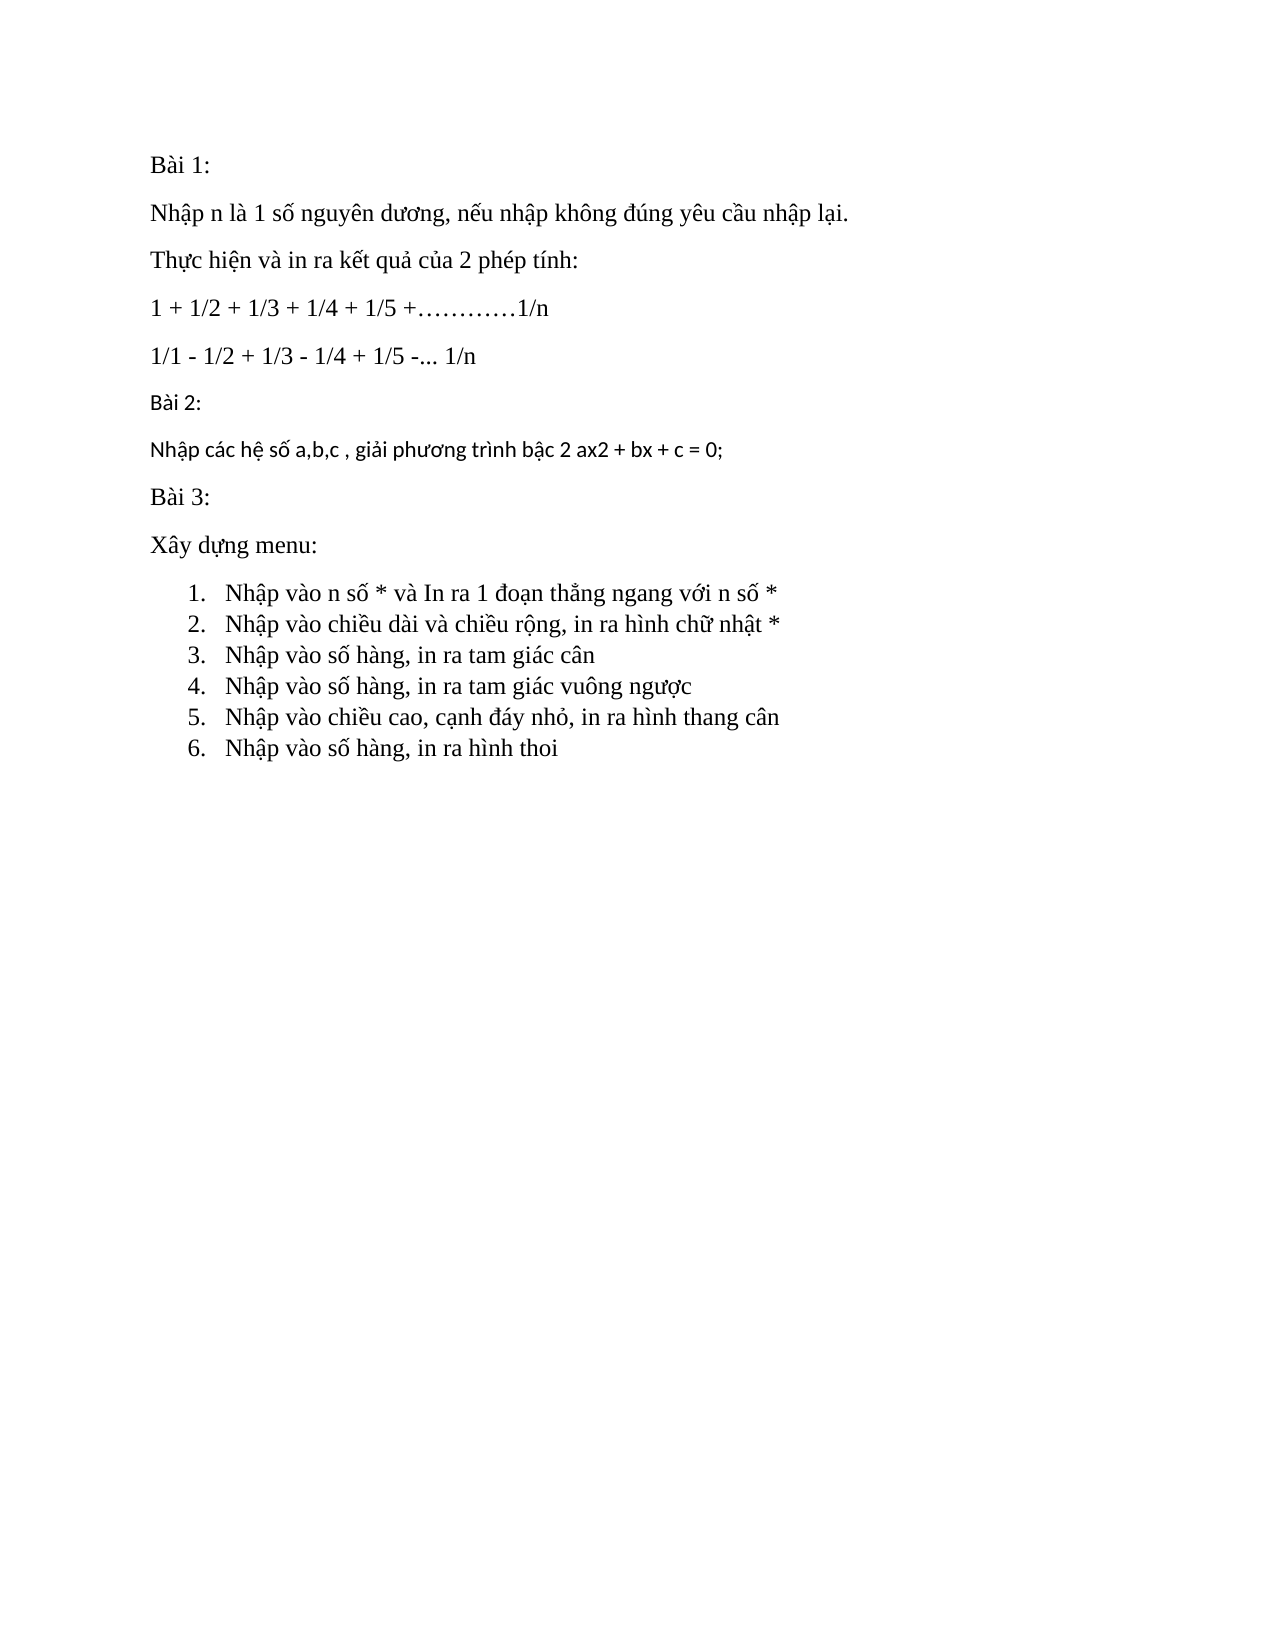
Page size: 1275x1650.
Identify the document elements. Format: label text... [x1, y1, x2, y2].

text Nhập n là 1 số nguyên dương, nếu nhập không đúng yêu cầu nhập lại. [150, 198, 1125, 226]
text 1 + 1/2 + 1/3 + 1/4 + 1/5 +…………1/n [150, 293, 1125, 322]
text Bài 2: [150, 388, 1125, 417]
list Nhập vào số hàng, in ra tam giác vuông ngược [187, 671, 1125, 699]
list Nhập vào chiều dài và chiều rộng, in ra hình chữ nhật * [187, 609, 1125, 637]
list Nhập vào n số * và In ra 1 đoạn thẳng ngang với n số * [187, 578, 1125, 606]
text Nhập các hệ số a,b,c , giải phương trình bậc 2 ax2 + bx + c = 0; [150, 435, 1125, 463]
text 1/1 - 1/2 + 1/3 - 1/4 + 1/5 -... 1/n [150, 341, 1125, 369]
list Nhập vào số hàng, in ra hình thoi [187, 733, 1125, 762]
text Thực hiện và in ra kết quả của 2 phép tính: [150, 245, 1125, 274]
list Nhập vào chiều cao, cạnh đáy nhỏ, in ra hình thang cân [187, 702, 1125, 731]
text Xây dựng menu: [150, 530, 1125, 559]
text Bài 1: [150, 150, 1125, 179]
list Nhập vào số hàng, in ra tam giác cân [187, 640, 1125, 668]
text Bài 3: [150, 482, 1125, 511]
